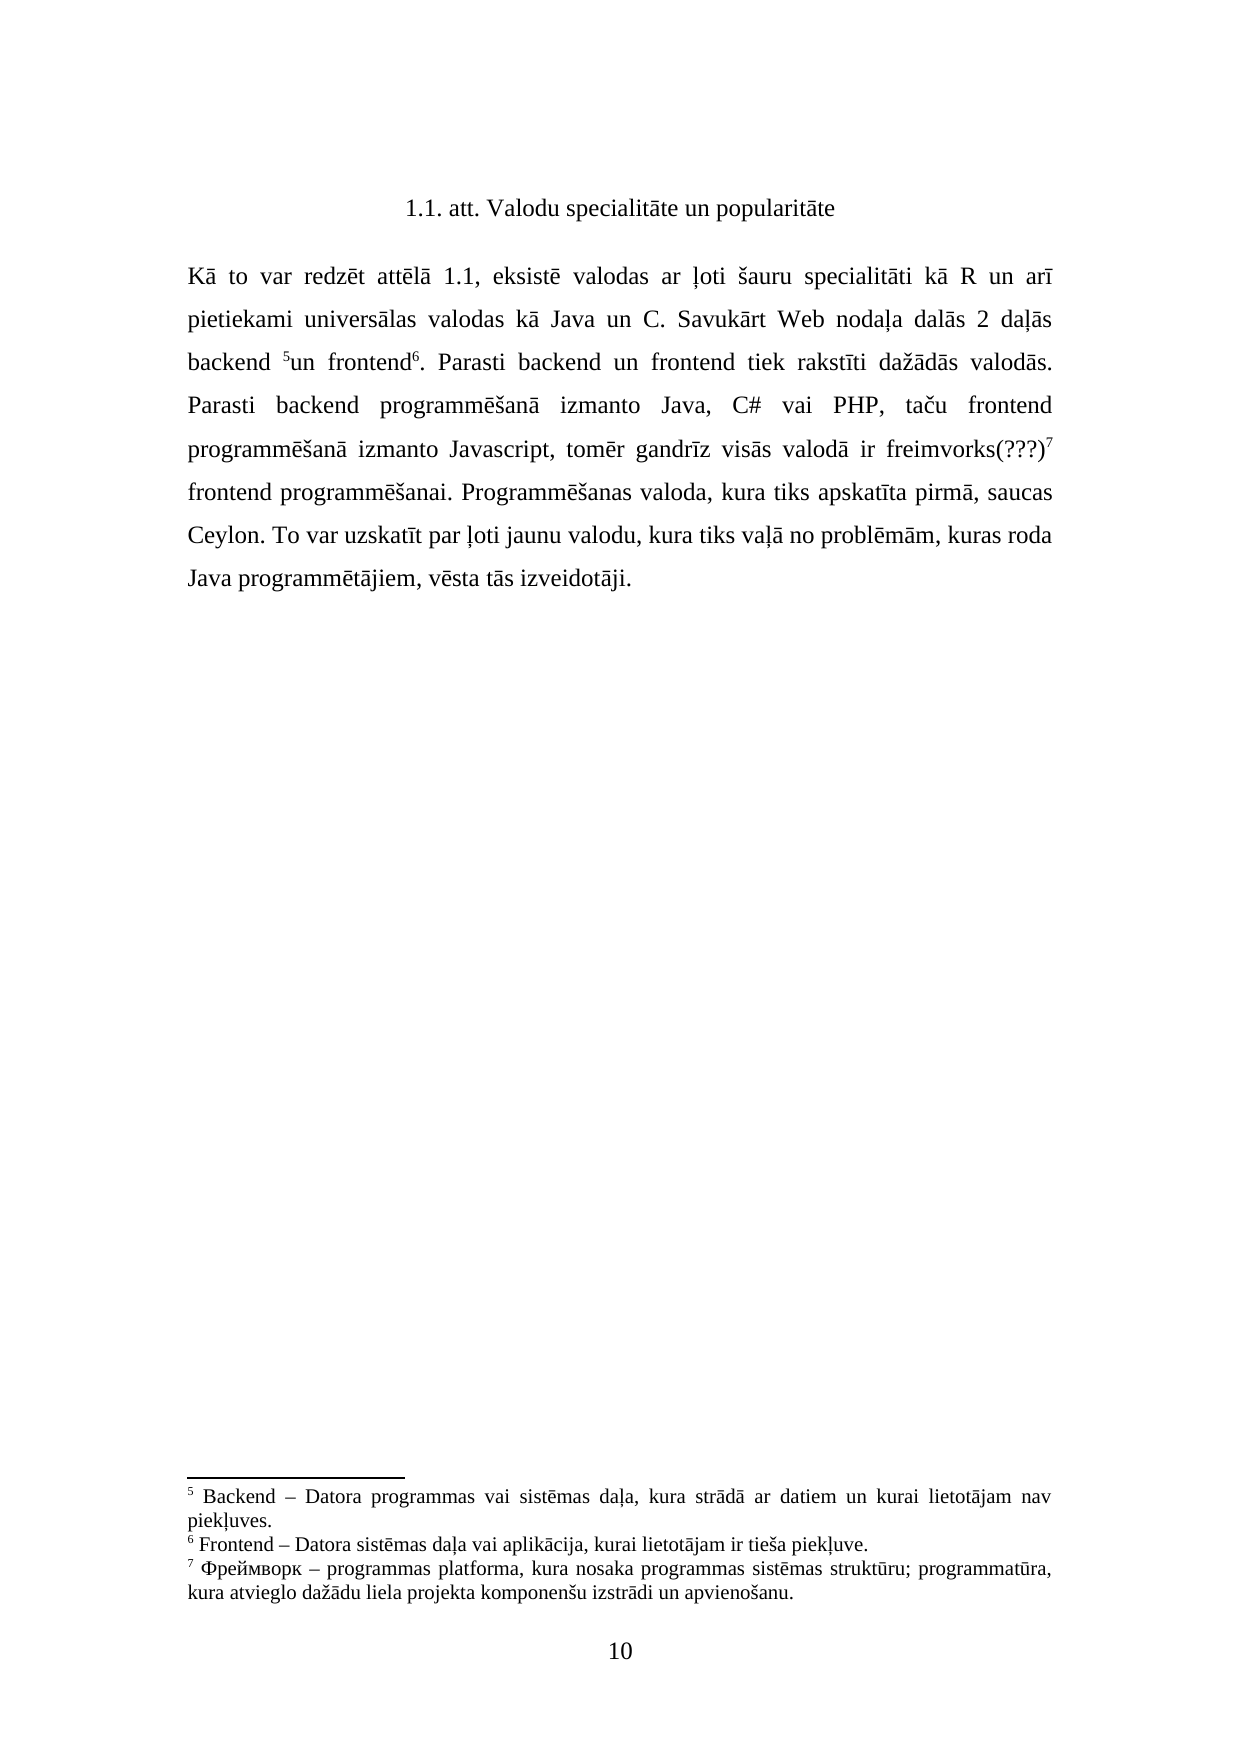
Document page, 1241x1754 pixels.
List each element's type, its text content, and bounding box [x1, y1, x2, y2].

text 1.1. att. Valodu specialitāte un popularitāte [187, 193, 1053, 222]
text Kā to var redzēt attēlā 1.1, eksistē valodas ar ļoti šauru specialitāti kā R un arī pietiekami universālas valodas kā Java un C. Savukārt Web nodaļa dalās 2 daļās backend un frontend. Parasti backend un frontend tiek rakstīti dažādās valodās. Parasti backend programmēšanā izmanto Java, C# vai PHP, taču frontend programmēšanā izmanto Javascript, tomēr gandrīz visās valodā ir freimvorks(???) frontend programmēšanai. Programmēšanas valoda, kura tiks apskatīta pirmā, saucas Ceylon. To var uzskatīt par ļoti jaunu valodu, kura tiks vaļā no problēmām, kuras roda Java programmētājiem, vēsta tās izveidotāji. [187, 261, 1053, 592]
